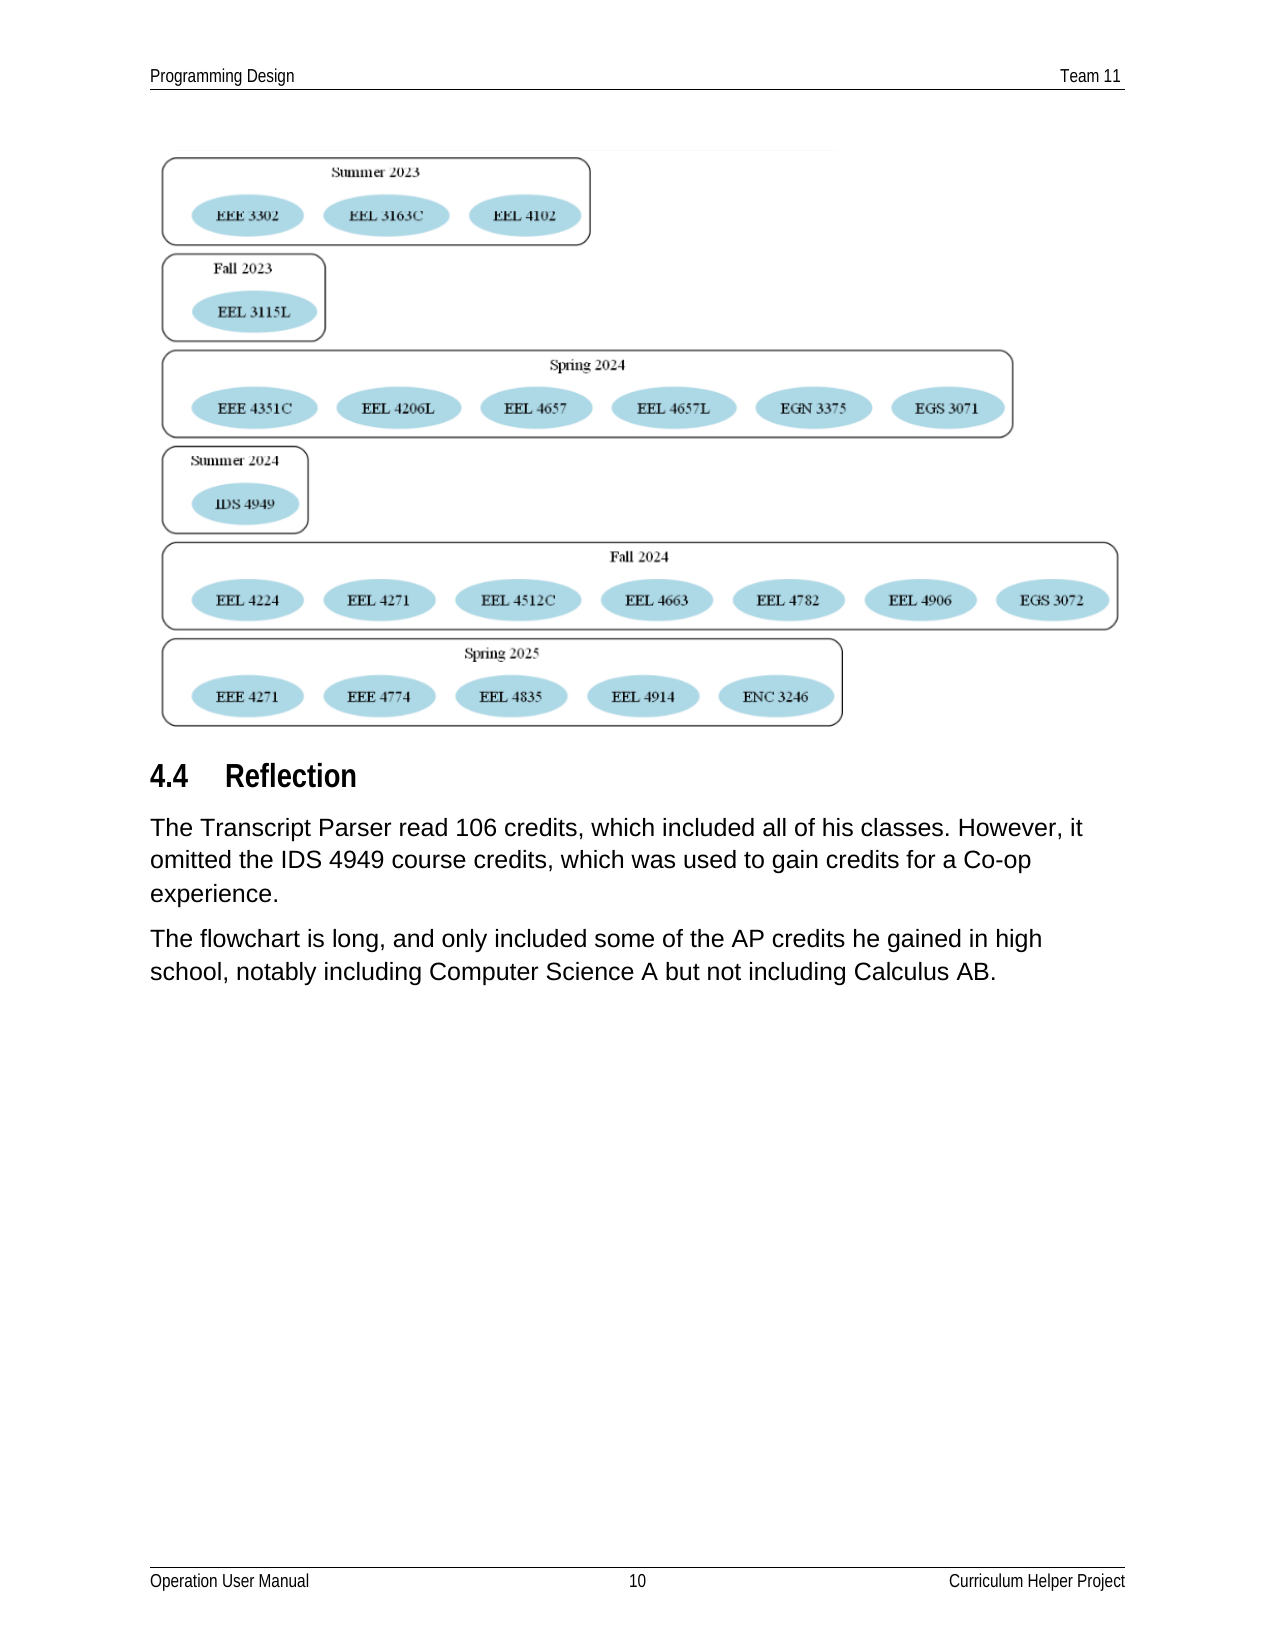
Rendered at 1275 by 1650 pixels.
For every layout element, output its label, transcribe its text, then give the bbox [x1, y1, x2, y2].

picture [150, 150, 1125, 727]
subtitle Reflection [150, 756, 1125, 794]
text The Transcript Parser read 106 credits, which included all of his classes. However, it omitted the IDS 4949 course credits, which was used to gain credits for a Co-op experience. [150, 812, 1125, 907]
text The flowchart is long, and only included some of the AP credits he gained in high school, notably including Computer Science A but not including Calculus AB. [150, 924, 1125, 986]
